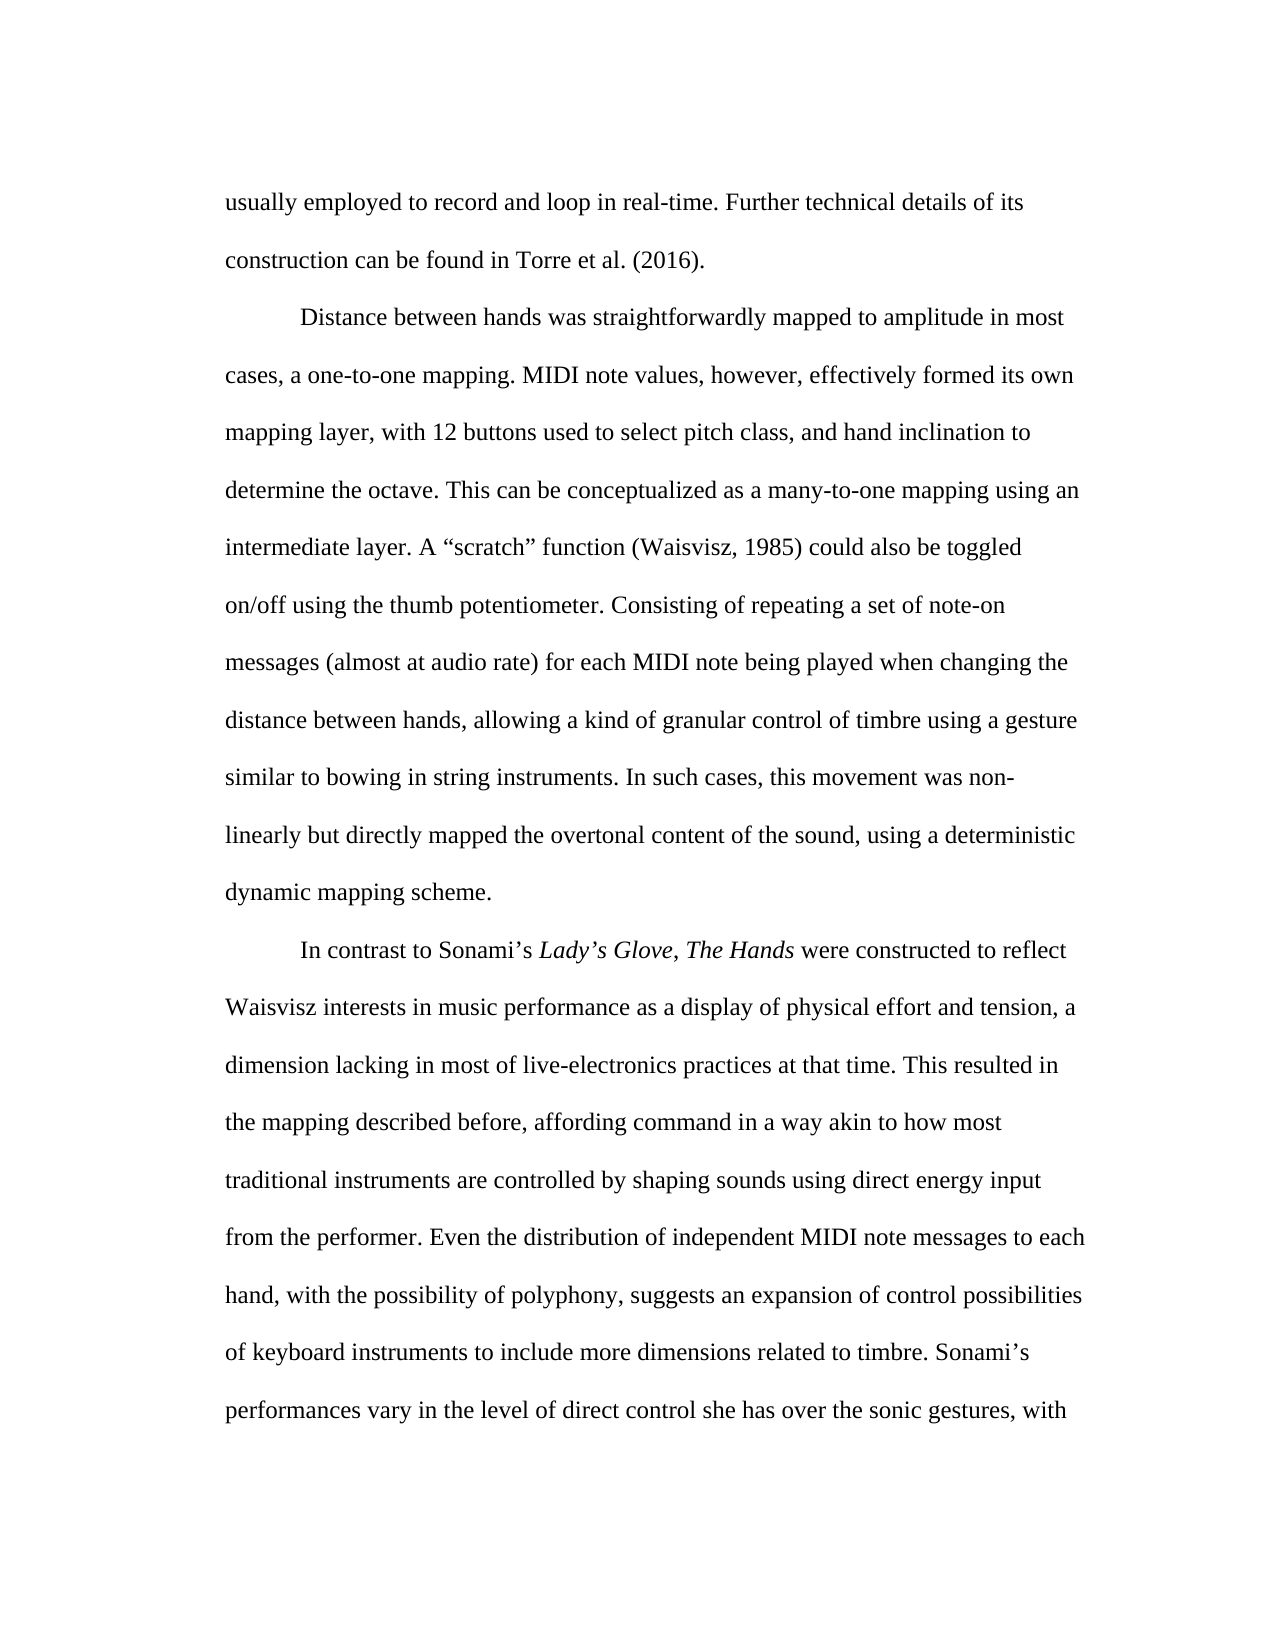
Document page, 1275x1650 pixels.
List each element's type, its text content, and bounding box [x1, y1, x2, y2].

text Distance between hands was straightforwardly mapped to amplitude in most cases, a one-to-one mapping. MIDI note values, however, effectively formed its own mapping layer, with 12 buttons used to select pitch class, and hand inclination to determine the octave. This can be conceptualized as a many-to-one mapping using an intermediate layer. A “scratch” function (Waisvisz, 1985) could also be toggled on/off using the thumb potentiometer. Consisting of repeating a set of note-on messages (almost at audio rate) for each MIDI note being played when changing the distance between hands, allowing a kind of granular control of timbre using a gesture similar to bowing in string instruments. In such cases, this movement was non-linearly but directly mapped the overtonal content of the sound, using a deterministic dynamic mapping scheme. [225, 302, 1087, 906]
